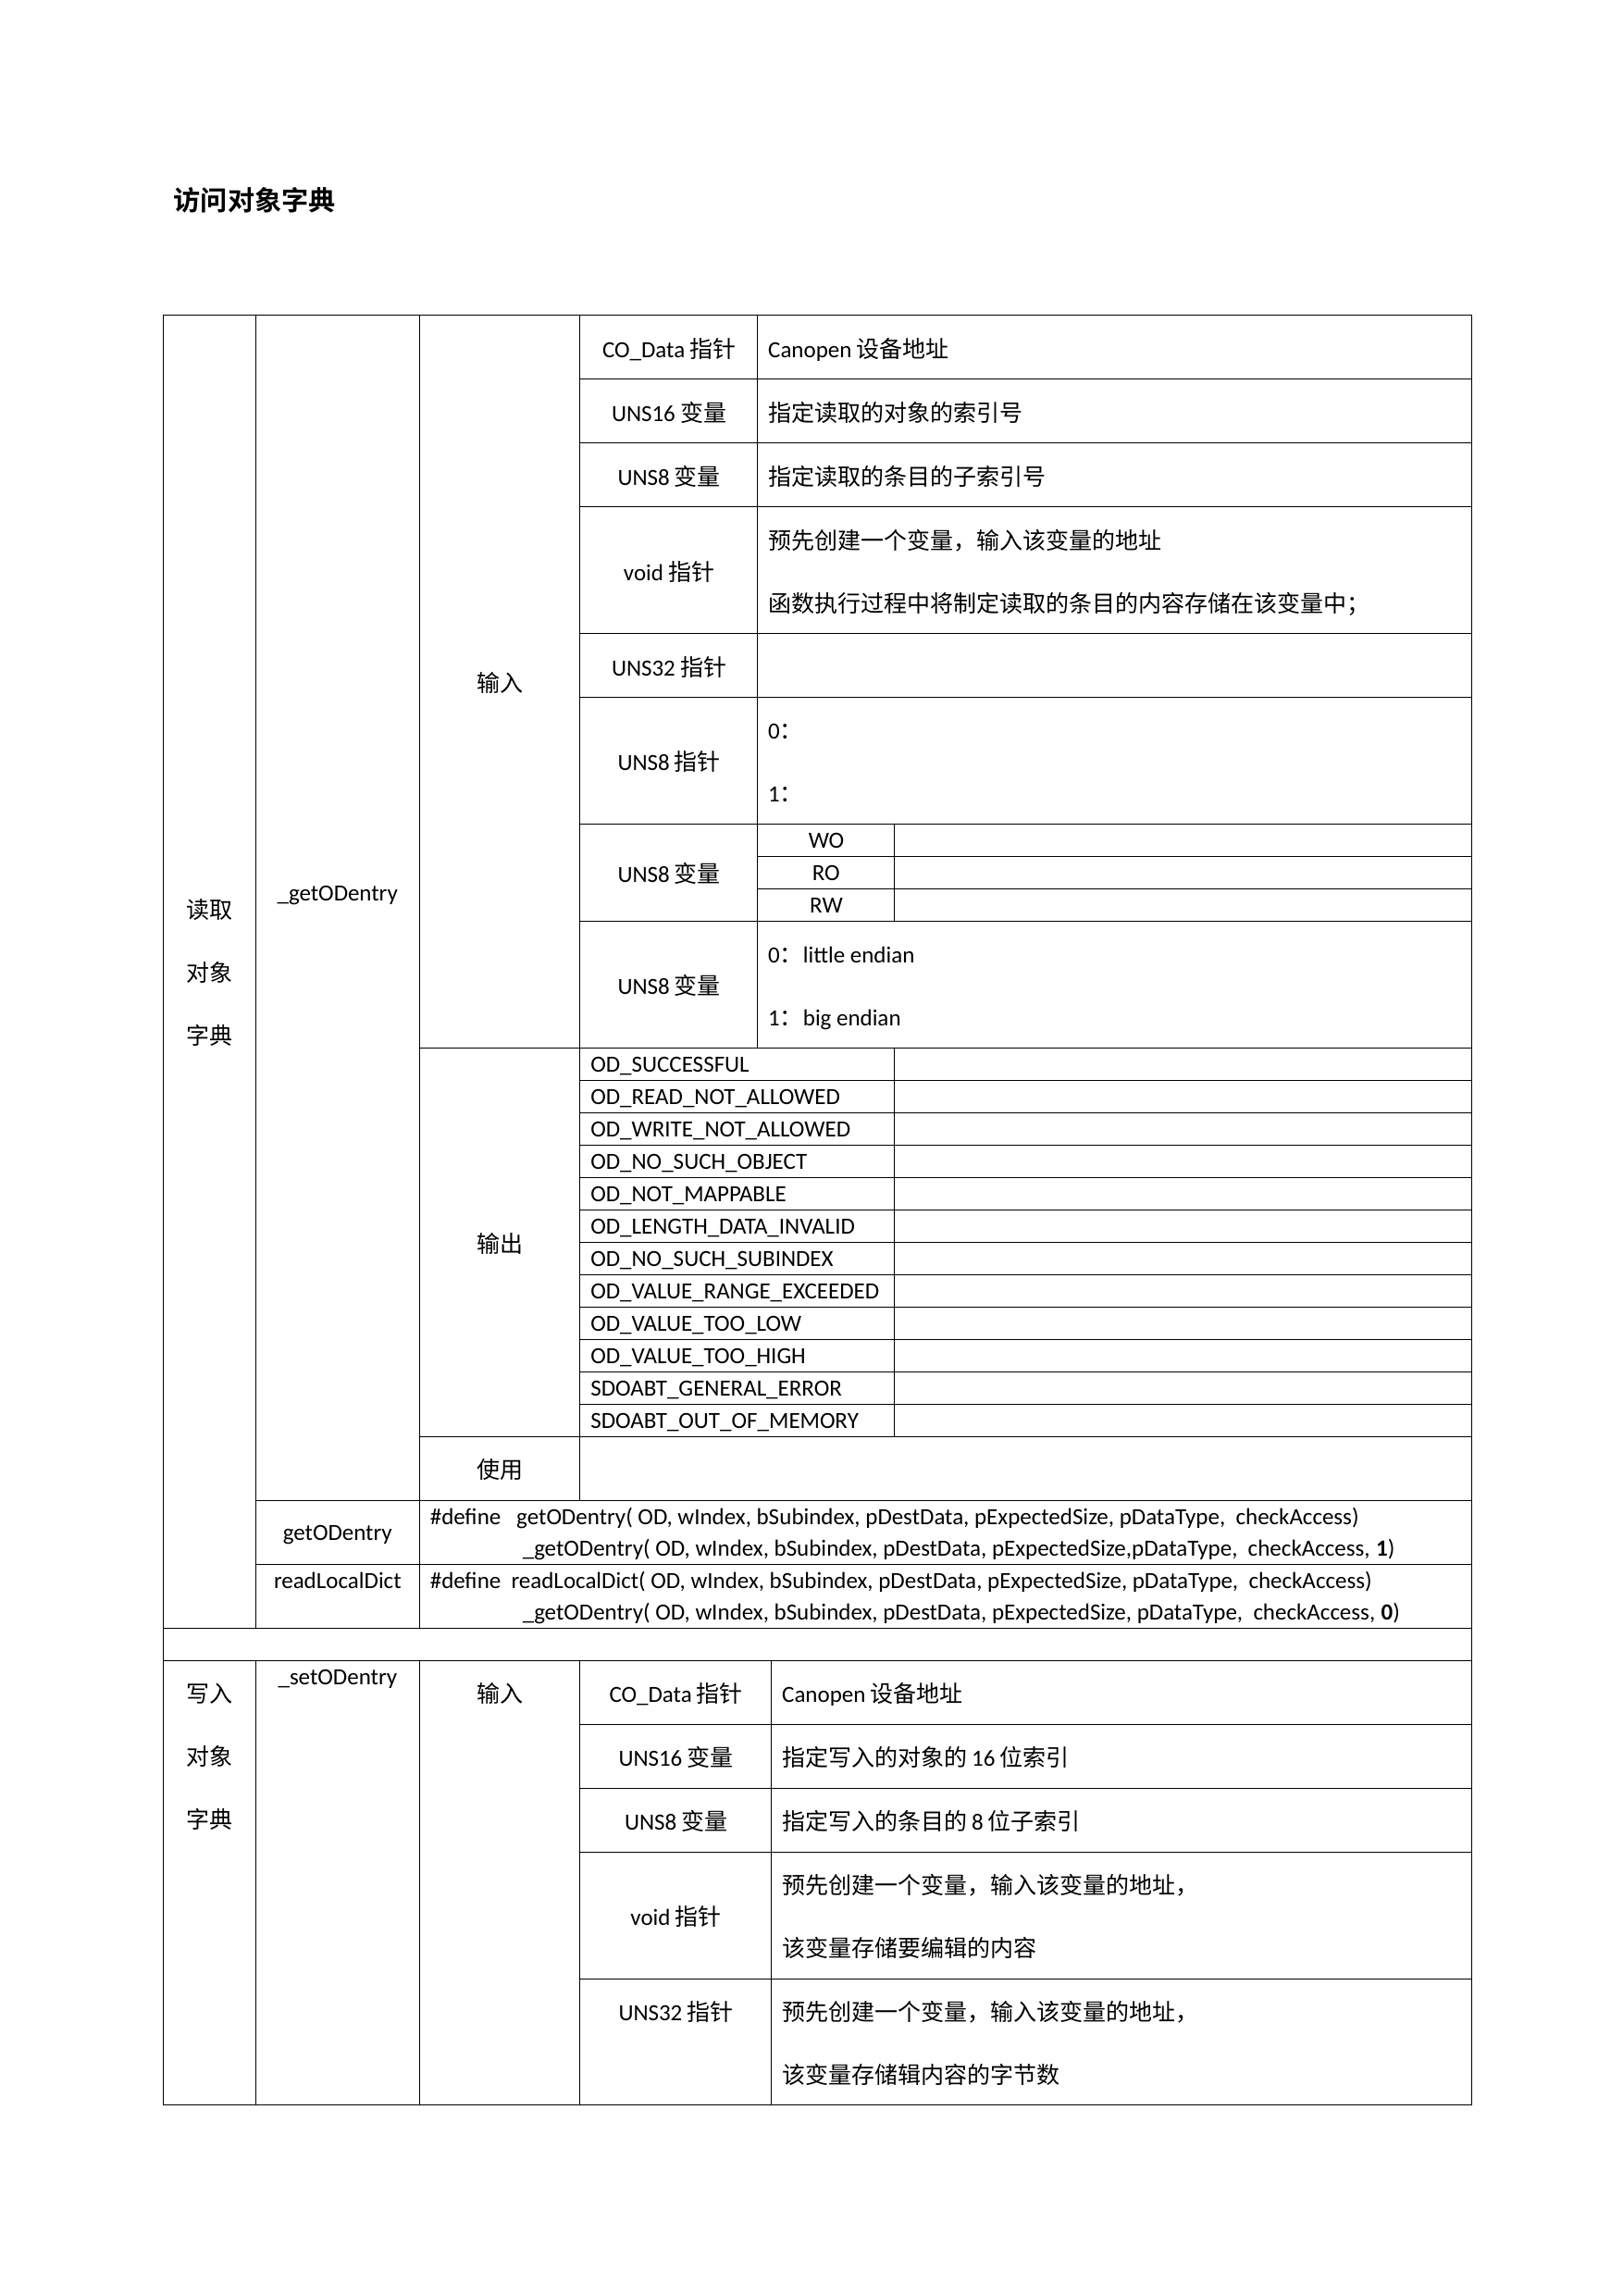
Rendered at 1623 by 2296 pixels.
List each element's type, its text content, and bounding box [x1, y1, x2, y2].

table_cell 0： 1： [758, 698, 1471, 824]
table_cell void指针 [580, 1853, 771, 1978]
table_cell [895, 1049, 1471, 1080]
table_header 读取 对象 字典 [164, 316, 255, 1628]
table_cell 预先创建一个变量，输入该变量的地址， 该变量存储辑内容的字节数 [772, 1980, 1471, 2104]
table_cell [895, 1146, 1471, 1177]
table_cell RO [758, 857, 894, 888]
table_cell [895, 1340, 1471, 1371]
table_cell OD_SUCCESSFUL [580, 1049, 894, 1080]
table_cell 使用 [420, 1437, 579, 1500]
table_header Canopen设备地址 [758, 316, 1471, 379]
table_cell 指定写入的条目的8位子索引 [772, 1789, 1471, 1852]
table_cell WO [758, 825, 894, 856]
table_cell [580, 1437, 1471, 1500]
table_cell getODentry [256, 1501, 419, 1564]
table_cell UNS8变量 [580, 922, 757, 1048]
table_cell UNS8指针 [580, 698, 757, 824]
table_cell 指定读取的对象的索引号 [758, 379, 1471, 442]
table_cell [895, 825, 1471, 856]
table_cell 指定写入的对象的16位索引 [772, 1725, 1471, 1788]
table_cell UNS32指针 [580, 634, 757, 697]
table_cell [164, 1629, 1471, 1660]
table_cell 写入 对象 字典 [164, 1661, 255, 2104]
table_cell Canopen设备地址 [772, 1661, 1471, 1724]
table_cell [895, 857, 1471, 888]
table_cell UNS16变量 [580, 1725, 771, 1788]
table_cell [895, 1405, 1471, 1436]
table_cell [895, 1081, 1471, 1112]
table_cell UNS16变量 [580, 379, 757, 442]
table_cell OD_NO_SUCH_OBJECT [580, 1146, 894, 1177]
table_header 输入 [420, 316, 579, 1048]
table_cell [895, 1178, 1471, 1210]
table_cell OD_NO_SUCH_SUBINDEX [580, 1243, 894, 1274]
table_cell [895, 1275, 1471, 1307]
table_cell 0：little endian 1：big endian [758, 922, 1471, 1048]
table_cell OD_VALUE_TOO_HIGH [580, 1340, 894, 1371]
table_cell 指定读取的条目的子索引号 [758, 443, 1471, 506]
table_cell [895, 1372, 1471, 1404]
table_cell _setODentry [256, 1661, 419, 2104]
subtitle 访问对象字典 [173, 168, 1449, 230]
table_cell 预先创建一个变量，输入该变量的地址 函数执行过程中将制定读取的条目的内容存储在该变量中； [758, 507, 1471, 633]
table_cell [895, 889, 1471, 921]
table_cell readLocalDict [256, 1565, 419, 1628]
table_cell [895, 1210, 1471, 1242]
table_cell void指针 [580, 507, 757, 633]
table_cell 输入 [420, 1661, 579, 2104]
table_cell 输出 [420, 1049, 579, 1436]
table_cell #define readLocalDict( OD, wIndex, bSubindex, pDestData, pExpectedSize, pDataType, checkAccess) _getODentry( OD, wIndex, bSubindex, pDestData, pExpectedSize, pDataType, checkAccess, 0) [420, 1565, 1471, 1628]
table_header CO_Data指针 [580, 316, 757, 379]
table_cell UNS8变量 [580, 1789, 771, 1852]
table_cell [895, 1243, 1471, 1274]
table_cell OD_VALUE_TOO_LOW [580, 1308, 894, 1339]
table_cell SDOABT_GENERAL_ERROR [580, 1372, 894, 1404]
table_cell CO_Data指针 [580, 1661, 771, 1724]
table_cell RW [758, 889, 894, 921]
table_cell UNS8变量 [580, 825, 757, 921]
table_cell UNS32指针 [580, 1980, 771, 2104]
table_cell [895, 1308, 1471, 1339]
table_header _getODentry [256, 316, 419, 1500]
table_cell OD_WRITE_NOT_ALLOWED [580, 1113, 894, 1145]
table_cell #define getODentry( OD, wIndex, bSubindex, pDestData, pExpectedSize, pDataType, checkAccess) _getODentry( OD, wIndex, bSubindex, pDestData, pExpectedSize,pDataType, checkAccess, 1) [420, 1501, 1471, 1564]
table_cell OD_READ_NOT_ALLOWED [580, 1081, 894, 1112]
table_cell UNS8变量 [580, 443, 757, 506]
table_cell SDOABT_OUT_OF_MEMORY [580, 1405, 894, 1436]
table_cell OD_LENGTH_DATA_INVALID [580, 1210, 894, 1242]
table_cell 预先创建一个变量，输入该变量的地址， 该变量存储要编辑的内容 [772, 1853, 1471, 1978]
table_cell [895, 1113, 1471, 1145]
table_cell OD_NOT_MAPPABLE [580, 1178, 894, 1210]
table_cell [758, 634, 1471, 697]
table_cell OD_VALUE_RANGE_EXCEEDED [580, 1275, 894, 1307]
